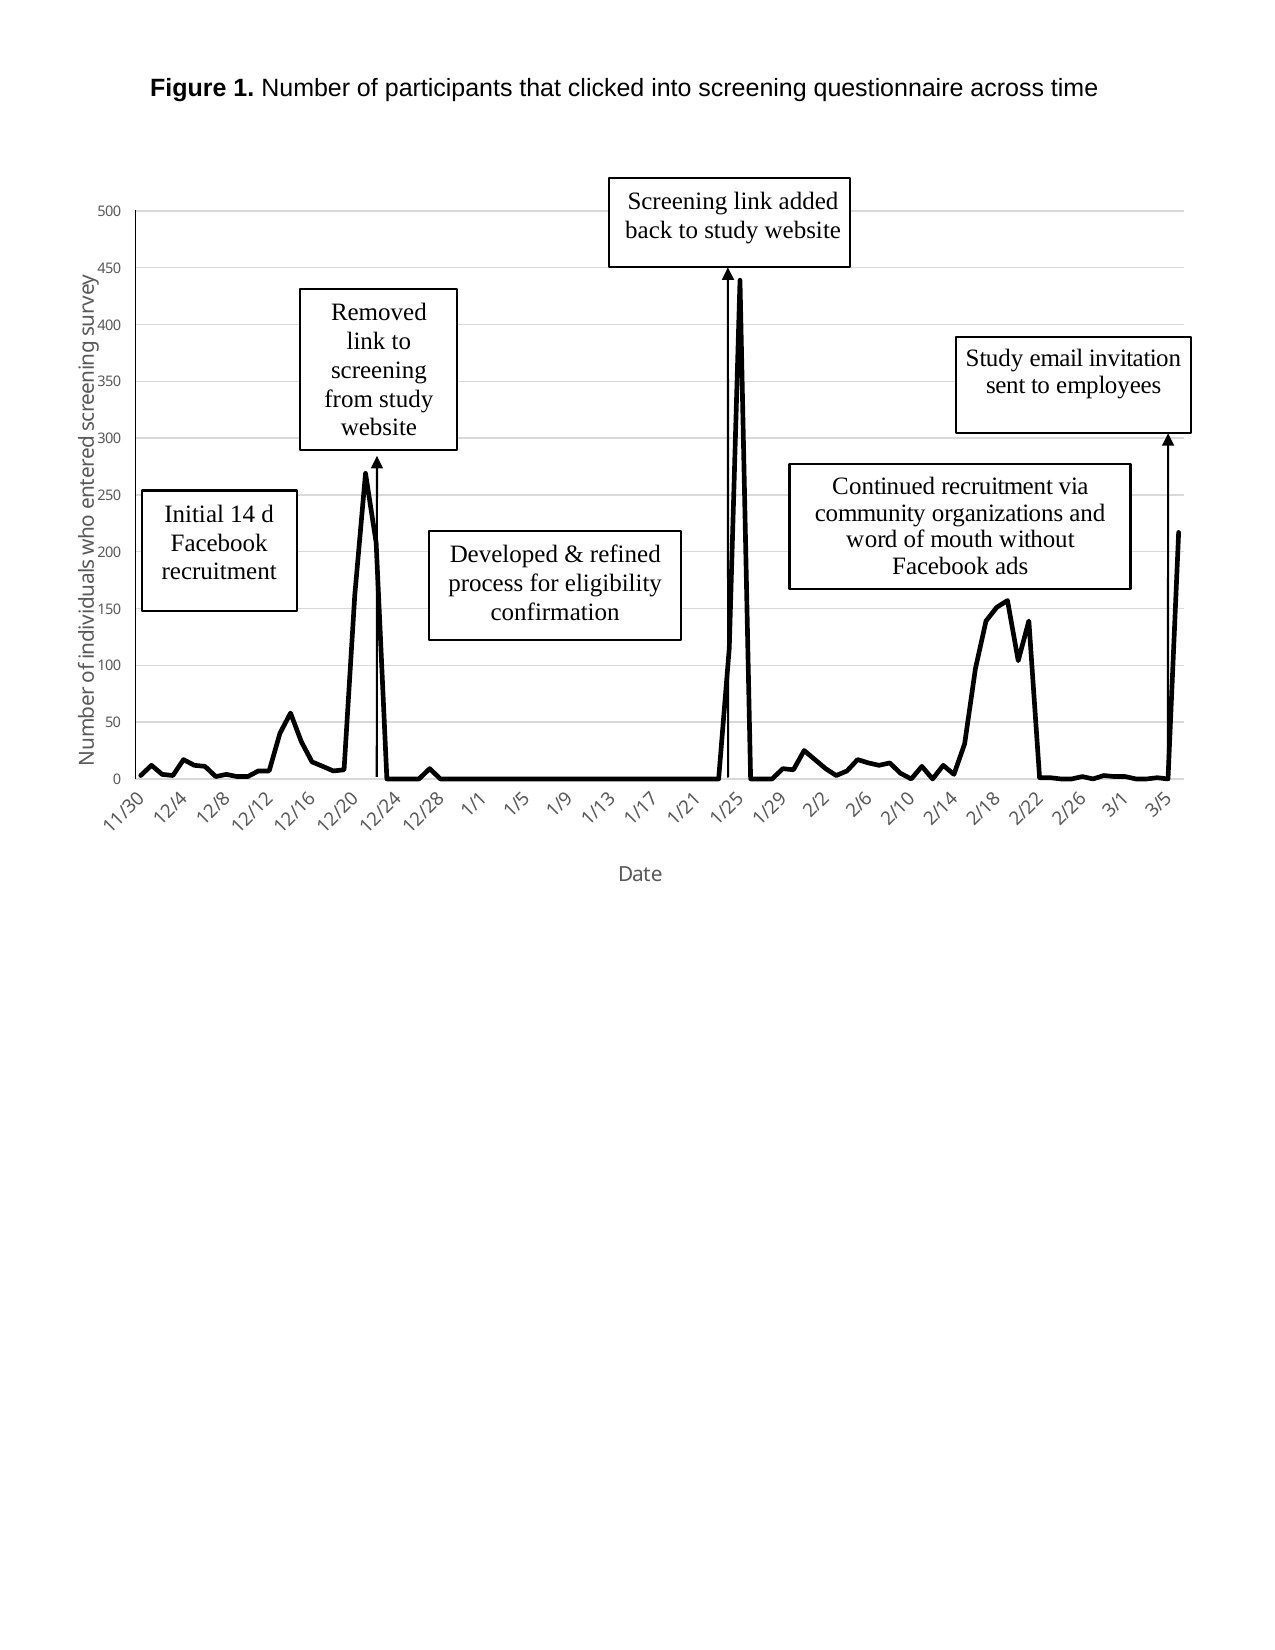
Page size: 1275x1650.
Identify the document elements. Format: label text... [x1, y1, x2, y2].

text Figure 1. Number of participants that clicked into screening questionnaire across time [150, 73, 1125, 102]
